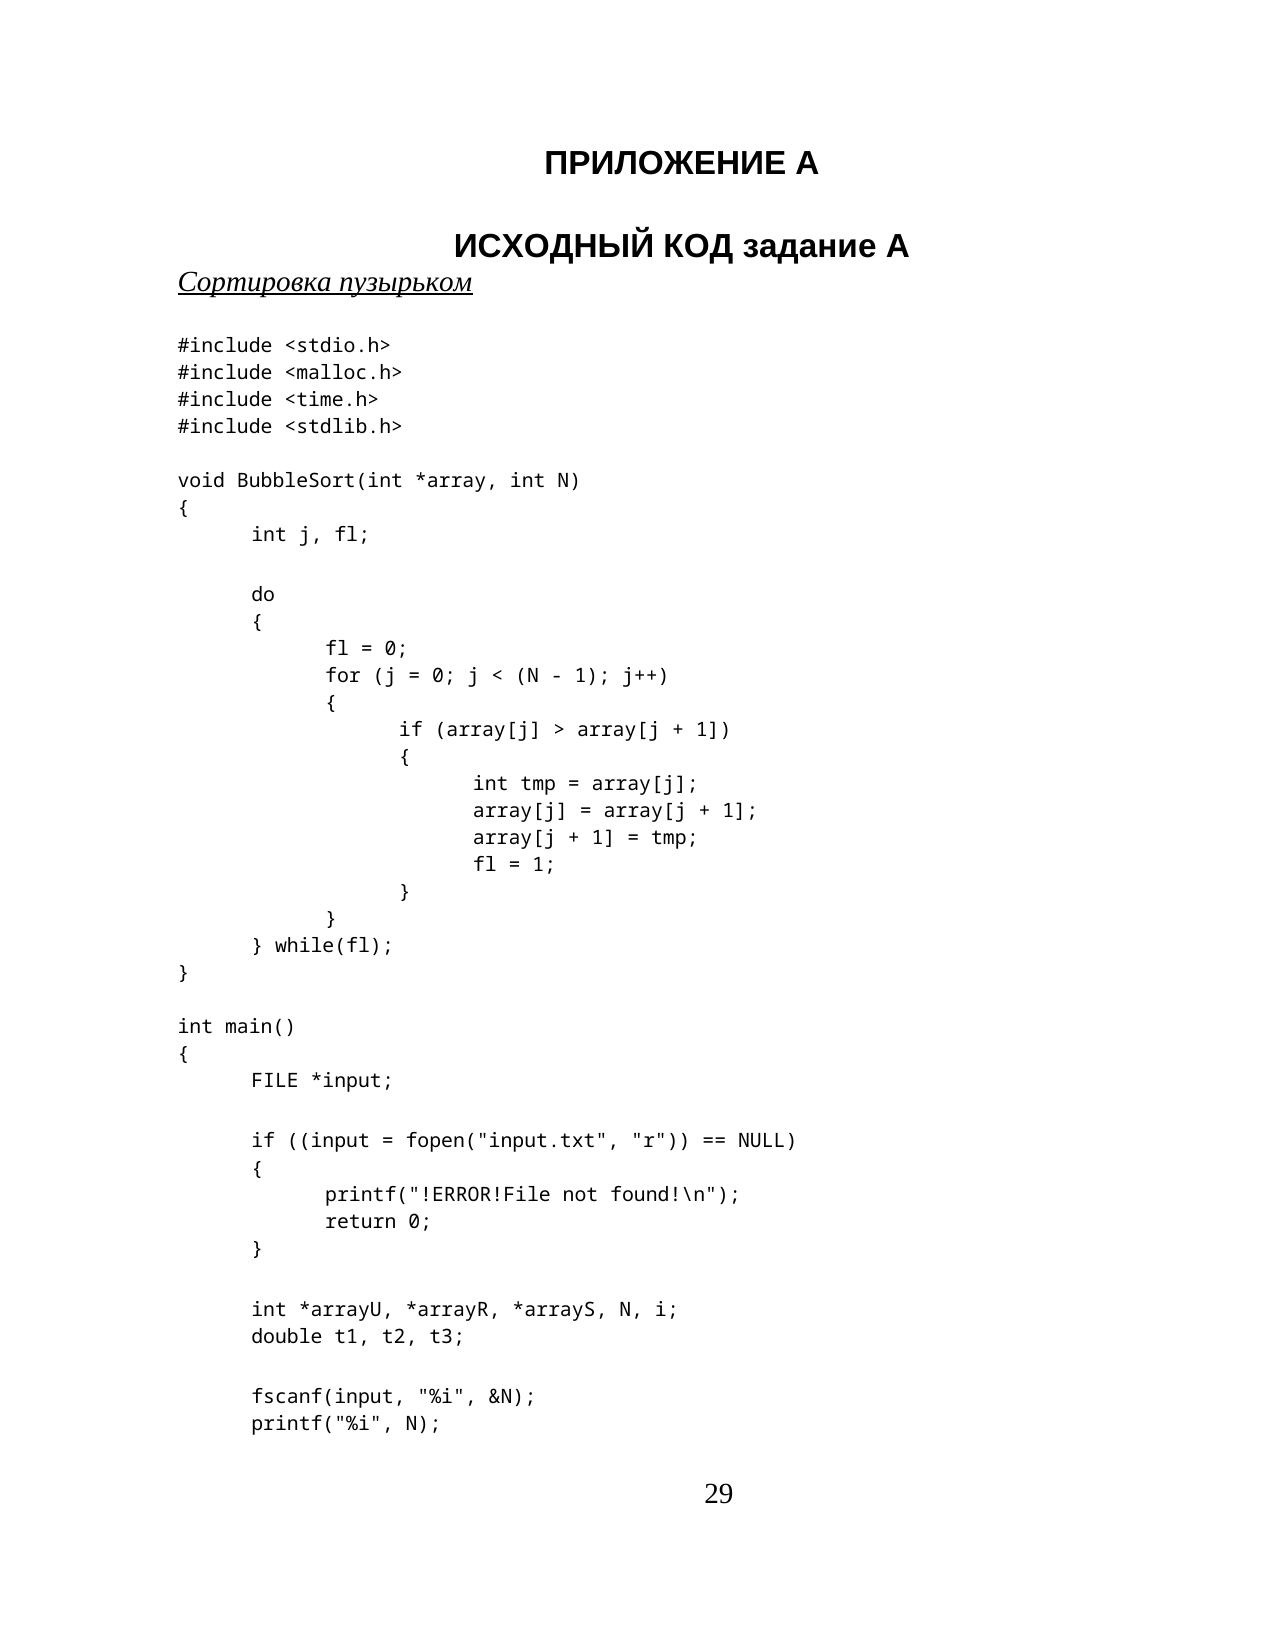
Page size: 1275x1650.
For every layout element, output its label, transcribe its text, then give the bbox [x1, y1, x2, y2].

text } while(fl); [177, 931, 1186, 958]
text { [177, 688, 1186, 716]
text #include <stdio.h> [177, 331, 1186, 358]
text { [177, 608, 1186, 634]
text { [177, 1039, 1186, 1066]
text #include <malloc.h> [177, 358, 1186, 385]
text } [177, 1235, 1186, 1262]
text array[j + 1] = tmp; [177, 823, 1186, 850]
text ИСХОДНЫЙ КОД задание А [177, 226, 1186, 264]
text do [177, 581, 1186, 608]
text #include <stdlib.h> [177, 412, 1186, 439]
text fl = 0; [177, 634, 1186, 662]
text { [177, 1154, 1186, 1181]
text for (j = 0; j < (N - 1); j++) [177, 662, 1186, 688]
text double t1, t2, t3; [177, 1322, 1186, 1349]
text } [177, 877, 1186, 904]
text return 0; [177, 1208, 1186, 1235]
text } [177, 904, 1186, 931]
text void BubbleSort(int *array, int N) [177, 466, 1186, 493]
text int *arrayU, *arrayR, *arrayS, N, i; [177, 1295, 1186, 1322]
text fscanf(input, "%i", &N); [177, 1383, 1186, 1410]
text #include <time.h> [177, 385, 1186, 412]
text } [177, 958, 1186, 985]
text int j, fl; [177, 520, 1186, 547]
text Сортировка пузырьком [177, 264, 1186, 298]
subtitle ПРИЛОЖЕНИЕ А [177, 143, 1186, 182]
text int tmp = array[j]; [177, 769, 1186, 796]
text fl = 1; [177, 850, 1186, 877]
text FILE *input; [177, 1066, 1186, 1093]
text if ((input = fopen("input.txt", "r")) == NULL) [177, 1127, 1186, 1154]
text { [177, 493, 1186, 520]
text if (array[j] > array[j + 1]) [177, 716, 1186, 742]
text printf("%i", N); [177, 1410, 1186, 1437]
text int main() [177, 1012, 1186, 1039]
text printf("!ERROR!File not found!\n"); [177, 1181, 1186, 1208]
text array[j] = array[j + 1]; [177, 796, 1186, 823]
text { [177, 742, 1186, 769]
